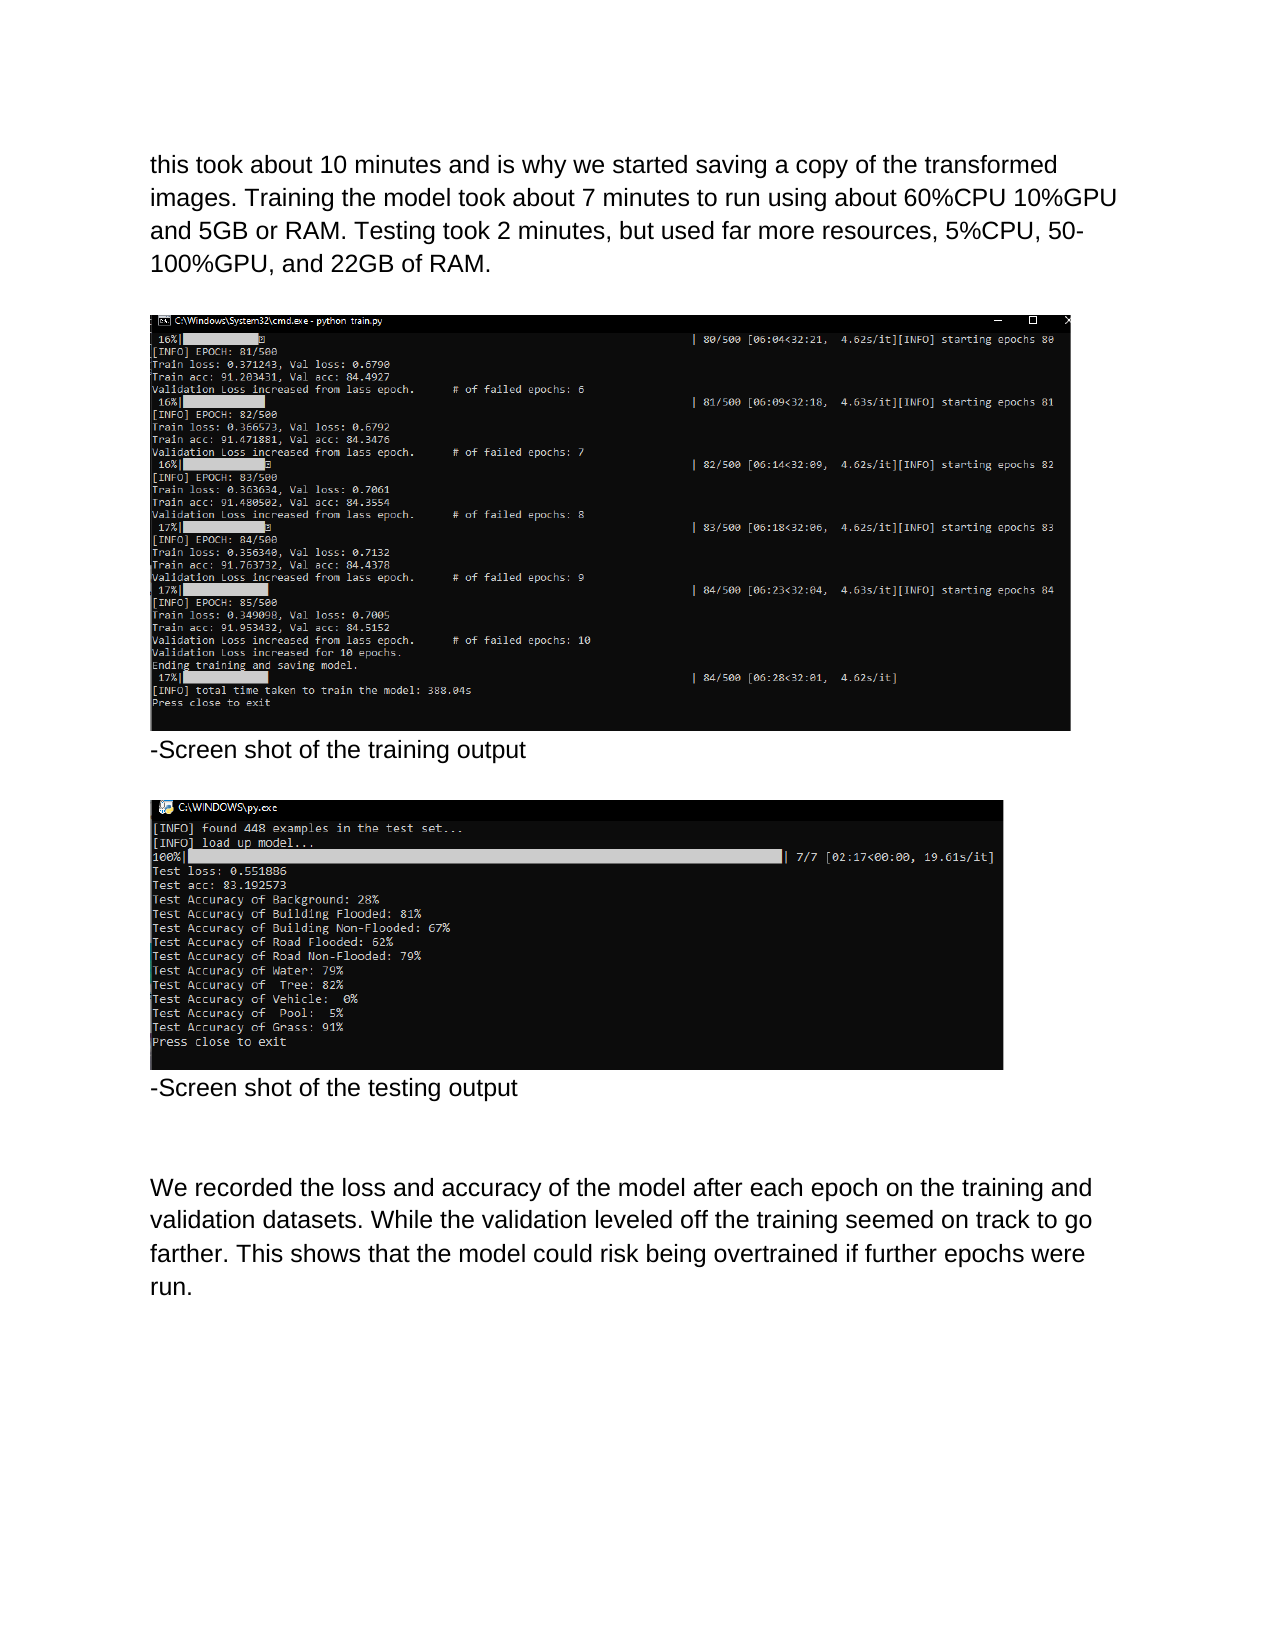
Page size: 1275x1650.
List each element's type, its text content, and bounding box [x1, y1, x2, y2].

picture [150, 315, 1071, 731]
text -Screen shot of the training output [150, 735, 1125, 763]
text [150, 150, 1125, 278]
text We recorded the loss and accuracy of the model after each epoch on the training and validation datasets. While the validation leveled off the training seemed on track to go farther. This shows that the model could risk being overtrained if further epochs were run. [150, 1172, 1125, 1300]
text -Screen shot of the testing output [150, 1073, 1125, 1102]
picture [150, 800, 1004, 1070]
